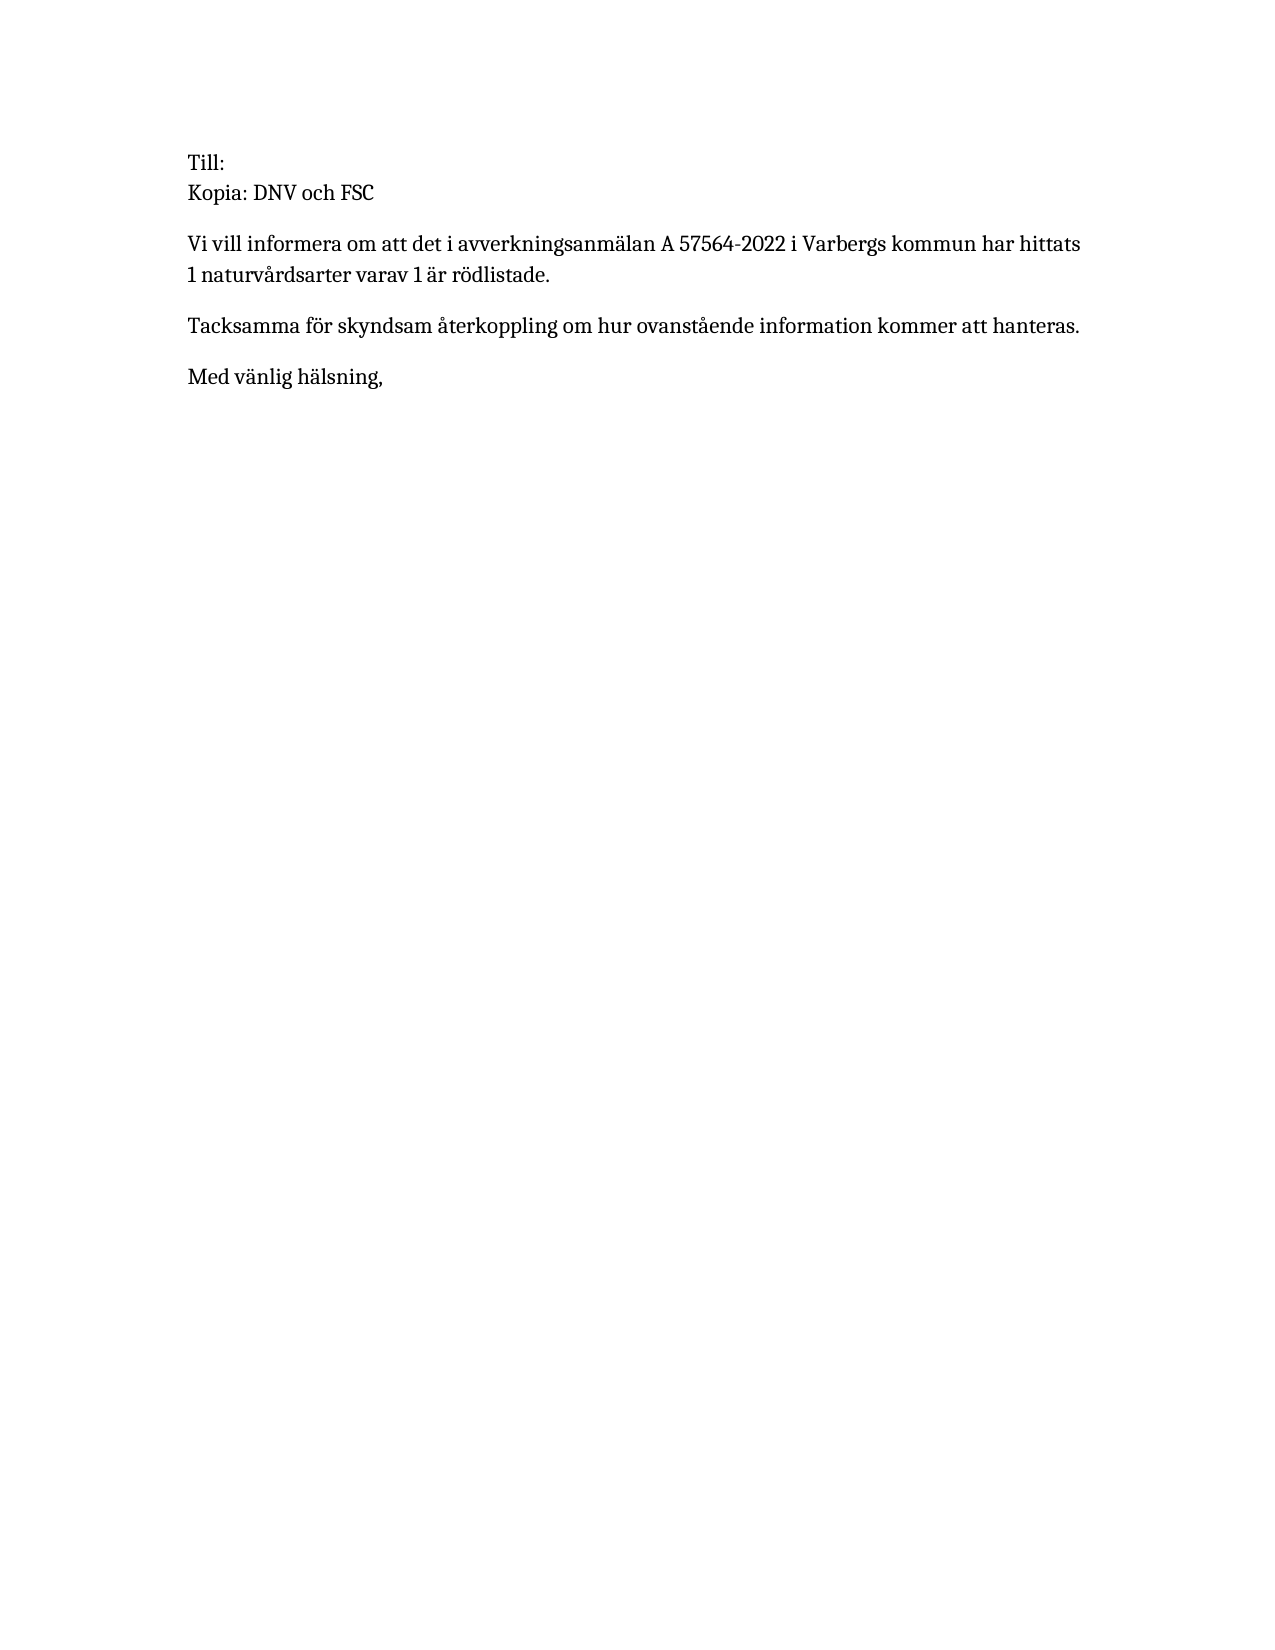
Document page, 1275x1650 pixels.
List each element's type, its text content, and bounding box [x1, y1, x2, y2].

text Vi vill informera om att det i avverkningsanmälan A 57564-2022 i Varbergs kommun har hittats 1 naturvårdsarter varav 1 är rödlistade. [187, 231, 1087, 288]
text Till: Kopia: DNV och FSC [187, 150, 1087, 207]
text Tacksamma för skyndsam återkoppling om hur ovanstående information kommer att hanteras. [187, 312, 1087, 339]
text Med vänlig hälsning, [187, 363, 1087, 420]
